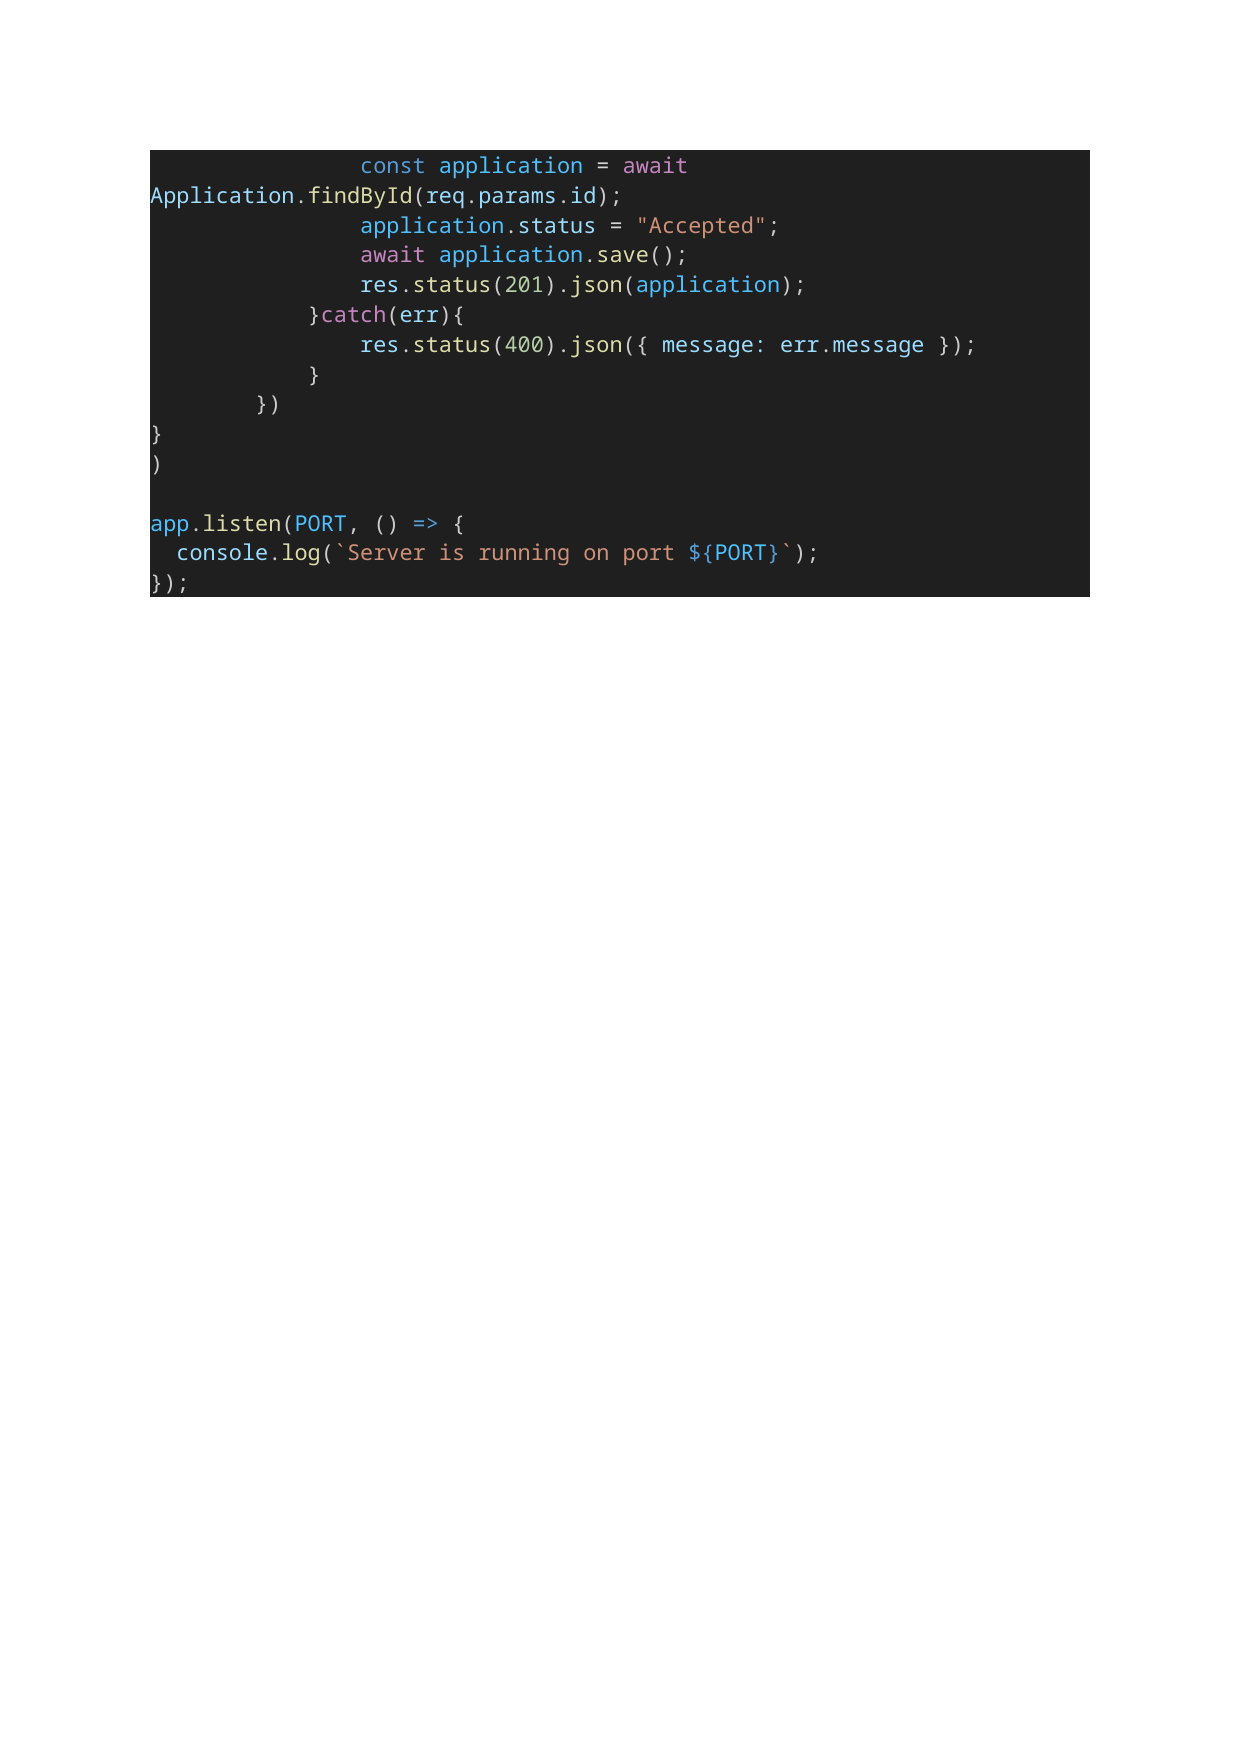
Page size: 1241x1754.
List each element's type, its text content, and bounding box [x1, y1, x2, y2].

text } [150, 418, 1090, 448]
text console.log(`Server is running on port ${PORT}`); [150, 537, 1090, 567]
text ) [150, 448, 1090, 478]
text application.status = "Accepted"; [150, 209, 1090, 239]
text }); [150, 567, 1090, 597]
text }catch(err){ [150, 299, 1090, 329]
text res.status(201).json(application); [150, 269, 1090, 299]
text }) [150, 388, 1090, 418]
text app.listen(PORT, () => { [150, 507, 1090, 537]
text await application.save(); [150, 239, 1090, 269]
text const application = await Application.findById(req.params.id); [150, 150, 1090, 209]
text } [150, 358, 1090, 388]
text res.status(400).json({ message: err.message }); [150, 329, 1090, 358]
